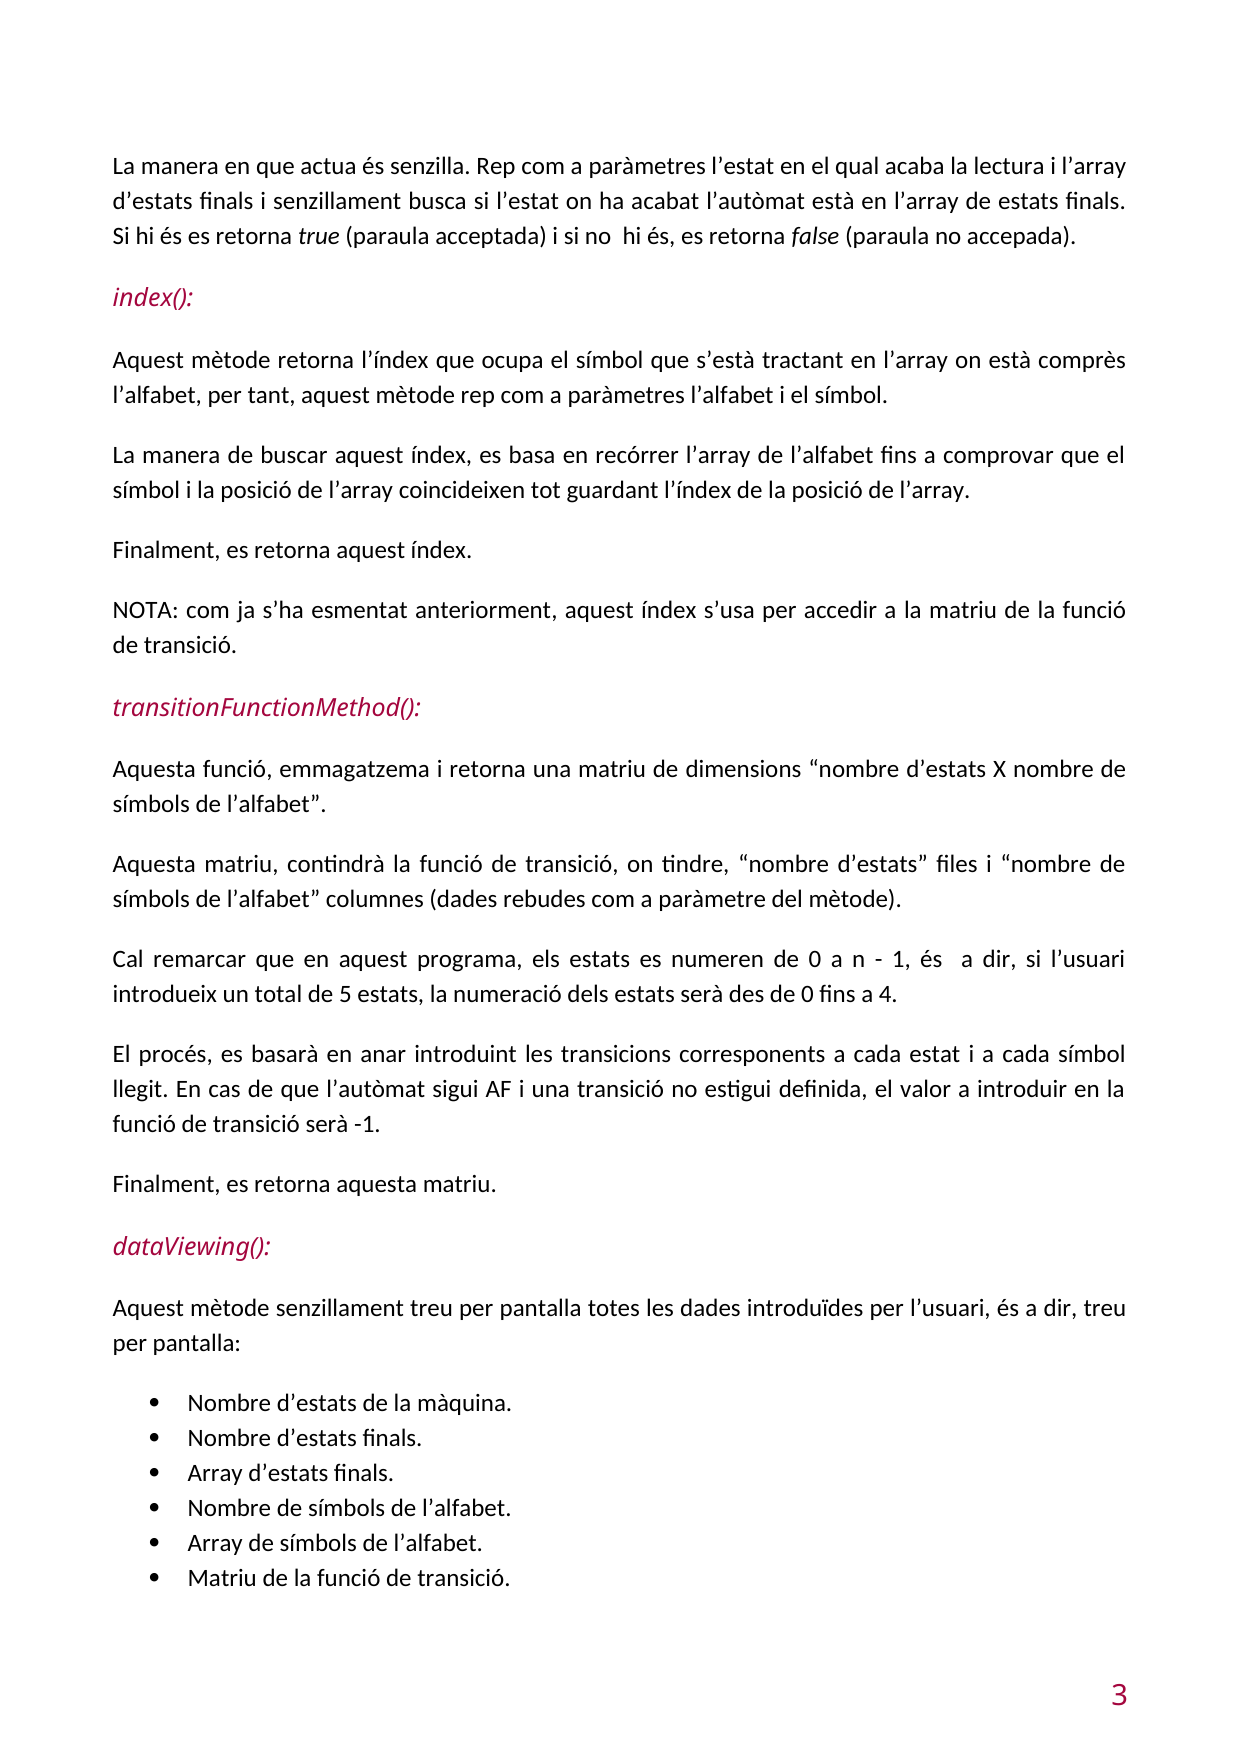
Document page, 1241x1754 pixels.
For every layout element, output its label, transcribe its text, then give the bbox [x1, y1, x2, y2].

subtitle transitionFunctionMethod(): [112, 689, 1128, 723]
text El procés, es basarà en anar introduint les transicions corresponents a cada estat i a cada símbol llegit. En cas de que l’autòmat sigui AF i una transició no estigui definida, el valor a introduir en la funció de transició serà -1. [112, 1038, 1128, 1139]
list Array d’estats finals. [150, 1457, 1128, 1488]
subtitle index(): [112, 280, 1128, 314]
list Array de símbols de l’alfabet. [150, 1527, 1128, 1558]
subtitle dataViewing(): [112, 1228, 1128, 1262]
text La manera de buscar aquest índex, es basa en recórrer l’array de l’alfabet fins a comprovar que el símbol i la posició de l’array coincideixen tot guardant l’índex de la posició de l’array. [112, 439, 1128, 505]
text Finalment, es retorna aquesta matriu. [112, 1168, 1128, 1199]
text La manera en que actua és senzilla. Rep com a paràmetres l’estat en el qual acaba la lectura i l’array d’estats finals i senzillament busca si l’estat on ha acabat l’autòmat està en l’array de estats finals. Si hi és es retorna true (paraula acceptada) i si no hi és, es retorna false (paraula no accepada). [112, 150, 1128, 251]
text Aquesta funció, emmagatzema i retorna una matriu de dimensions “nombre d’estats X nombre de símbols de l’alfabet”. [112, 753, 1128, 819]
text Aquest mètode retorna l’índex que ocupa el símbol que s’està tractant en l’array on està comprès l’alfabet, per tant, aquest mètode rep com a paràmetres l’alfabet i el símbol. [112, 344, 1128, 410]
text NOTA: com ja s’ha esmentat anteriorment, aquest índex s’usa per accedir a la matriu de la funció de transició. [112, 594, 1128, 660]
text Cal remarcar que en aquest programa, els estats es numeren de 0 a n - 1, és a dir, si l’usuari introdueix un total de 5 estats, la numeració dels estats serà des de 0 fins a 4. [112, 943, 1128, 1009]
list Nombre d’estats de la màquina. [150, 1387, 1128, 1418]
list Nombre de símbols de l’alfabet. [150, 1492, 1128, 1523]
list Nombre d’estats finals. [150, 1422, 1128, 1453]
text Aquest mètode senzillament treu per pantalla totes les dades introduïdes per l’usuari, és a dir, treu per pantalla: [112, 1292, 1128, 1358]
text Aquesta matriu, contindrà la funció de transició, on tindre, “nombre d’estats” files i “nombre de símbols de l’alfabet” columnes (dades rebudes com a paràmetre del mètode). [112, 848, 1128, 914]
text Finalment, es retorna aquest índex. [112, 534, 1128, 565]
list Matriu de la funció de transició. [150, 1562, 1128, 1593]
